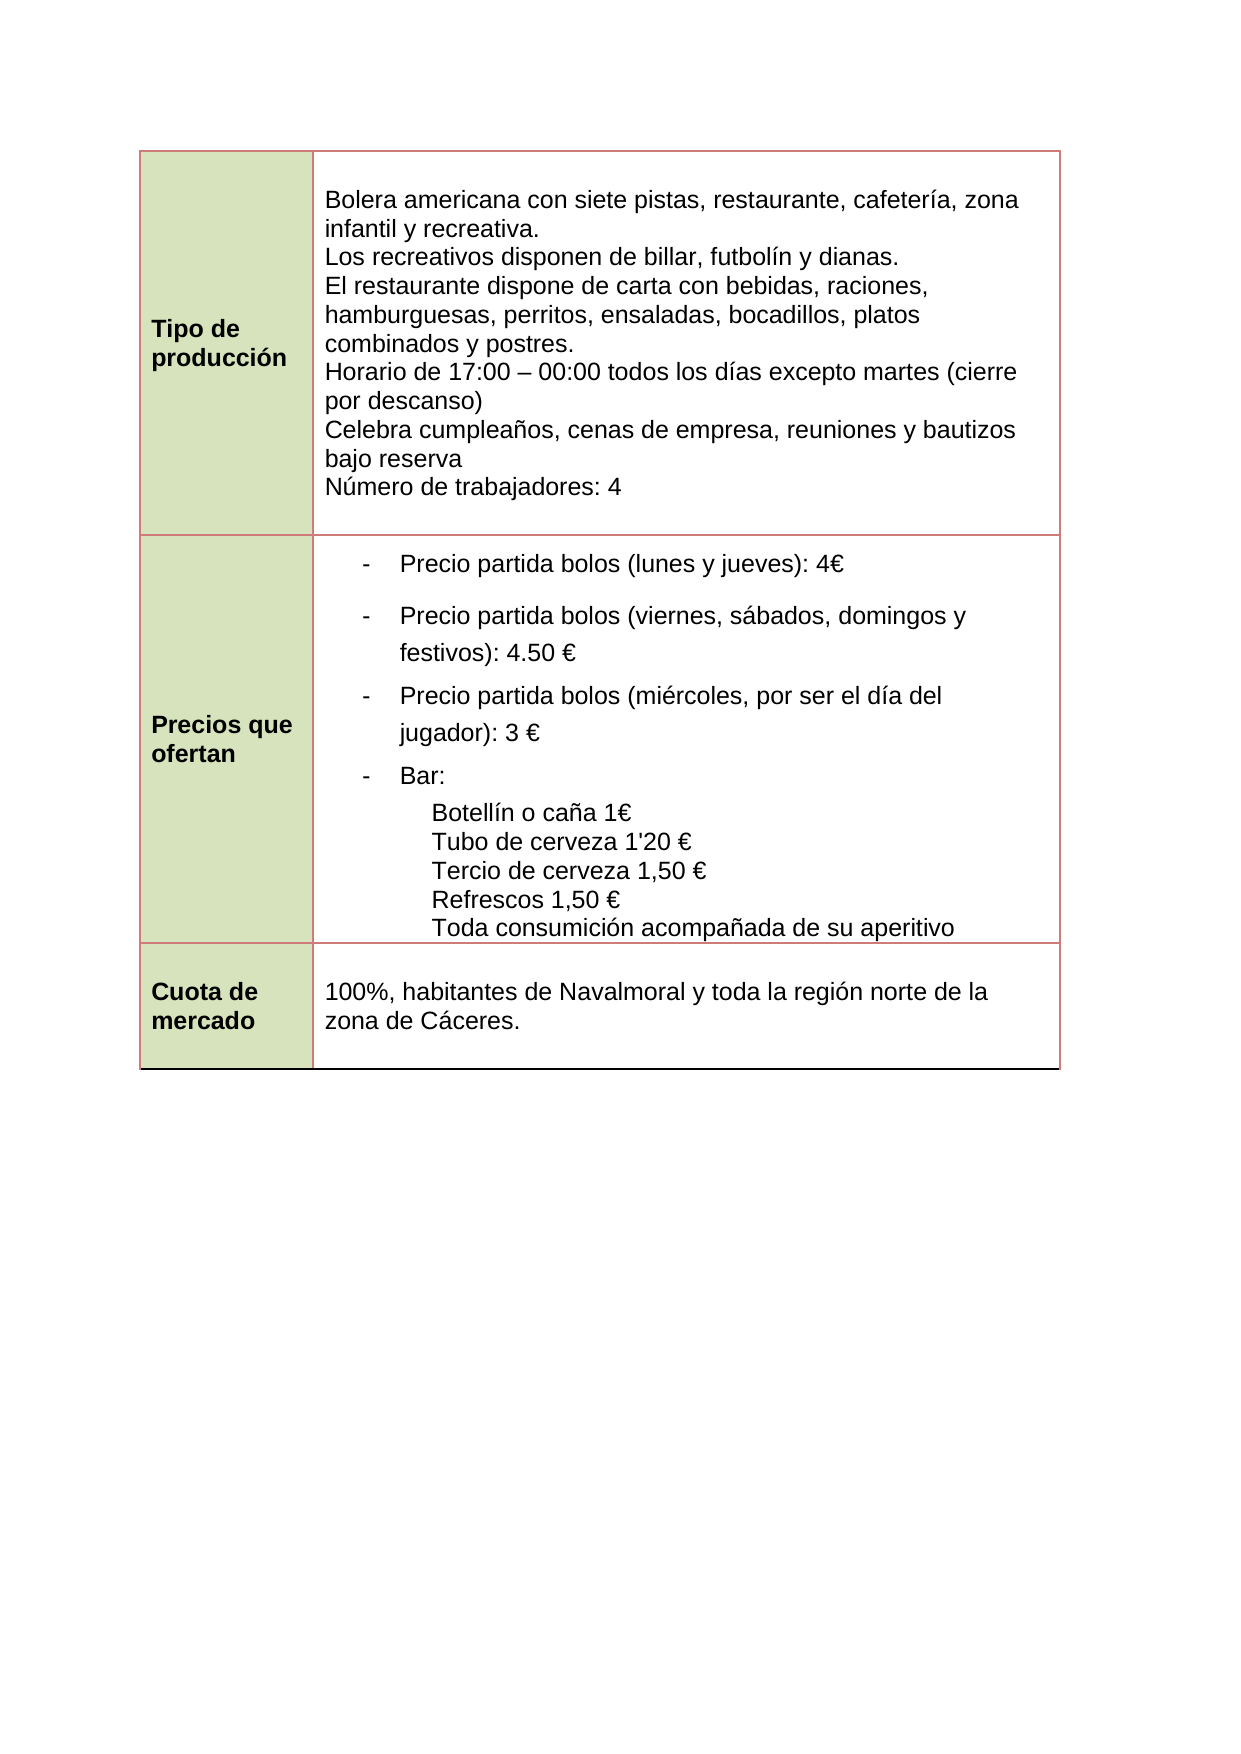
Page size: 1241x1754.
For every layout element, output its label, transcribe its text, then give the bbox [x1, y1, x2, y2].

table_cell Precio partida bolos (lunes y jueves): 4€ Precio partida bolos (viernes, sábados, domingos y festivos): 4.50 € Precio partida bolos (miércoles, por ser el día del jugador): 3 € Bar: Botellín o caña 1€ Tubo de cerveza 1'20 € Tercio de cerveza 1,50 € Refrescos 1,50 € Toda consumición acompañada de su aperitivo [314, 536, 1059, 942]
table_cell Precios que ofertan [141, 536, 312, 942]
table_cell Tipo de producción [141, 152, 312, 534]
table_cell Cuota de mercado [141, 944, 312, 1068]
table_cell Bolera americana con siete pistas, restaurante, cafetería, zona infantil y recreativa. Los recreativos disponen de billar, futbolín y dianas. El restaurante dispone de carta con bebidas, raciones, hamburguesas, perritos, ensaladas, bocadillos, platos combinados y postres. Horario de 17:00 – 00:00 todos los días excepto martes (cierre por descanso) Celebra cumpleaños, cenas de empresa, reuniones y bautizos bajo reserva Número de trabajadores: 4 [314, 152, 1059, 534]
table_cell 100%, habitantes de Navalmoral y toda la región norte de la zona de Cáceres. [314, 944, 1059, 1068]
